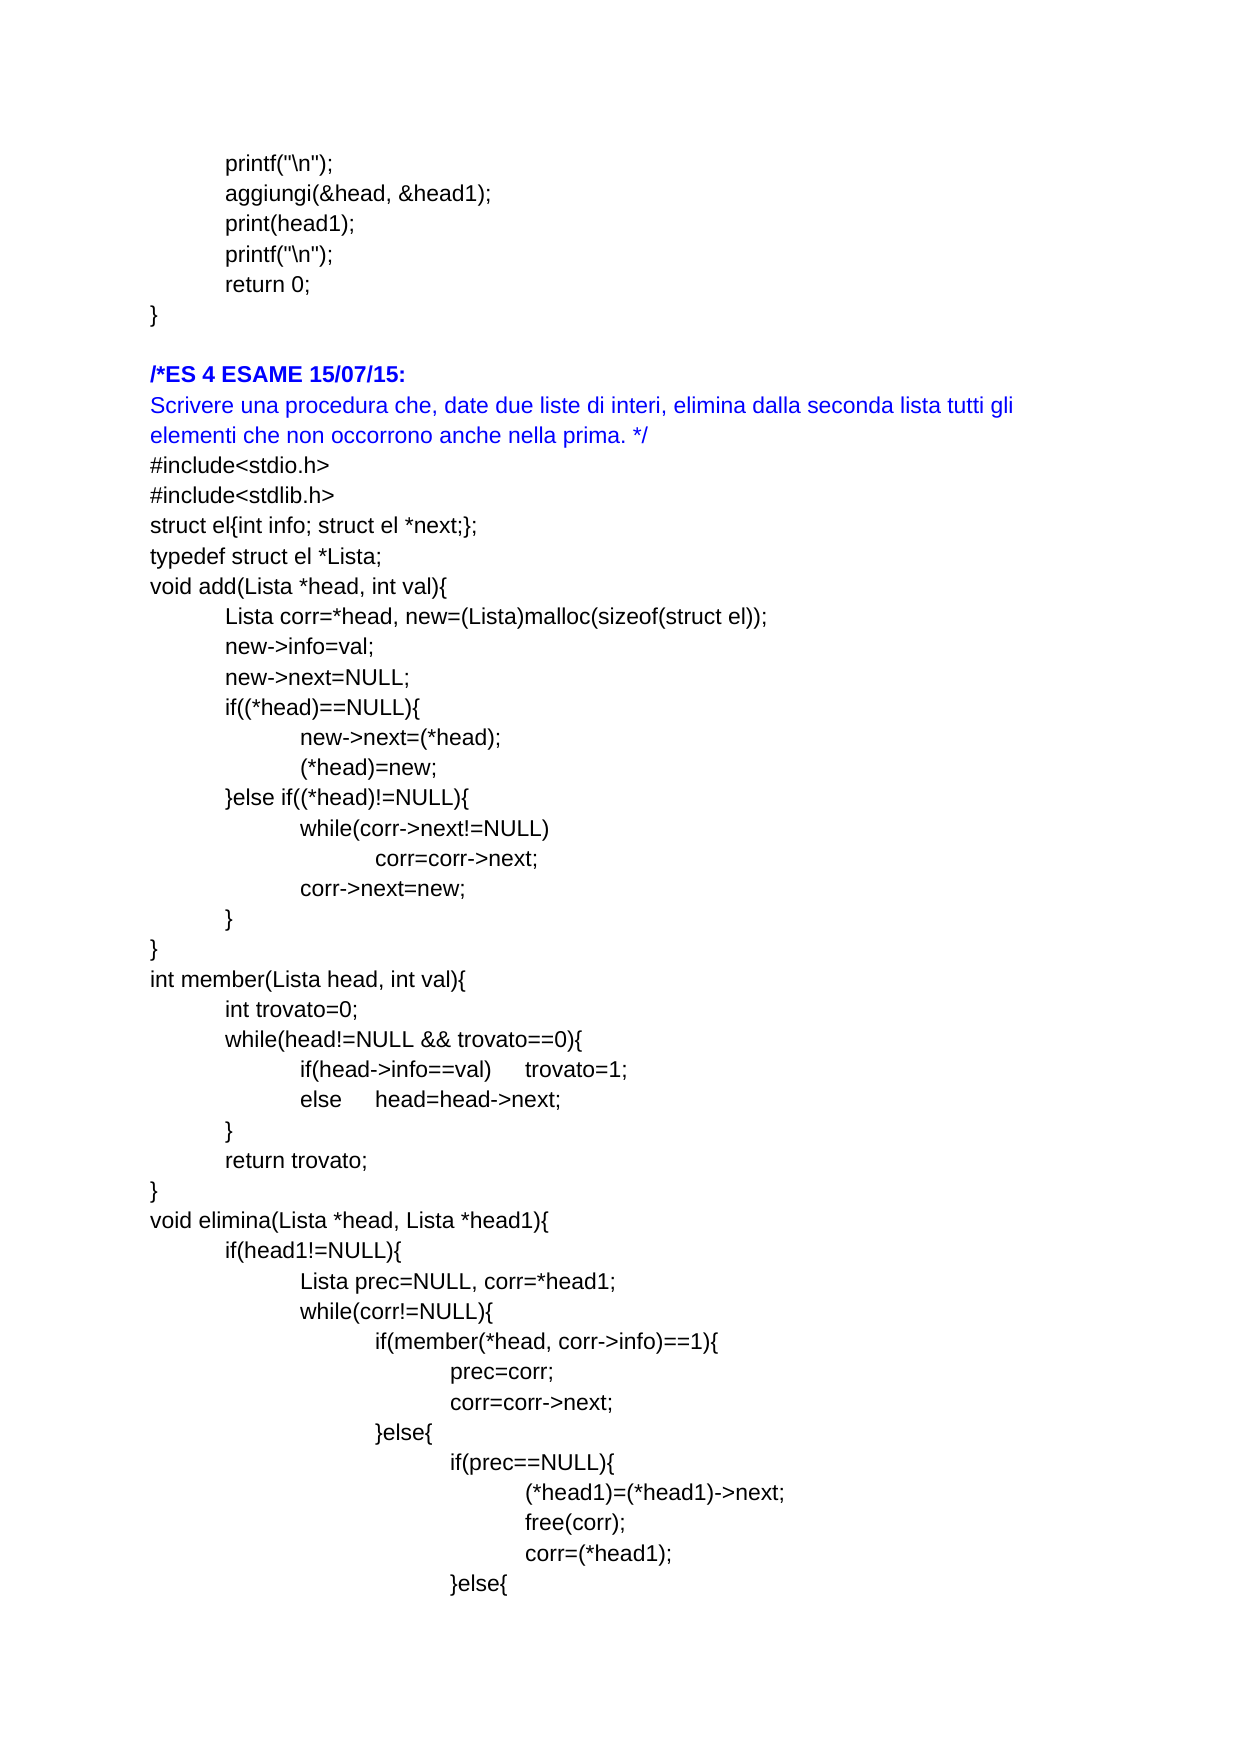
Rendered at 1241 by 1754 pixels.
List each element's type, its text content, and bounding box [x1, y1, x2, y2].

text #include<stdio.h> [150, 452, 1090, 478]
text /*ES 4 ESAME 15/07/15: [150, 361, 1090, 388]
text (*head)=new; [150, 754, 1090, 781]
text (*head1)=(*head1)->next; [150, 1479, 1090, 1506]
text print(head1); [150, 210, 1090, 237]
text }else{ [150, 1570, 1090, 1596]
text corr=corr->next; [150, 1388, 1090, 1415]
text printf("\n"); [150, 150, 1090, 176]
text prec=corr; [150, 1358, 1090, 1385]
text else head=head->next; [150, 1086, 1090, 1113]
text corr->next=new; [150, 875, 1090, 901]
text new->info=val; [150, 633, 1090, 660]
text return 0; [150, 271, 1090, 297]
text if(head1!=NULL){ [150, 1237, 1090, 1264]
text } [150, 301, 1090, 327]
text }else if((*head)!=NULL){ [150, 784, 1090, 811]
text } [150, 935, 1090, 962]
text } [150, 1177, 1090, 1203]
text if(prec==NULL){ [150, 1449, 1090, 1475]
text } [150, 905, 1090, 932]
text #include<stdlib.h> [150, 482, 1090, 509]
text } [150, 1117, 1090, 1143]
text void elimina(Lista *head, Lista *head1){ [150, 1207, 1090, 1234]
text if((*head)==NULL){ [150, 694, 1090, 720]
text corr=(*head1); [150, 1539, 1090, 1566]
text while(head!=NULL && trovato==0){ [150, 1026, 1090, 1052]
text if(head->info==val) trovato=1; [150, 1056, 1090, 1083]
text while(corr!=NULL){ [150, 1298, 1090, 1324]
text int trovato=0; [150, 996, 1090, 1022]
text void add(Lista *head, int val){ [150, 573, 1090, 599]
text }else{ [150, 1419, 1090, 1445]
text Lista prec=NULL, corr=*head1; [150, 1268, 1090, 1294]
text new->next=(*head); [150, 724, 1090, 750]
text aggiungi(&head, &head1); [150, 180, 1090, 207]
text struct el{int info; struct el *next;}; [150, 512, 1090, 539]
text return trovato; [150, 1147, 1090, 1173]
text Lista corr=*head, new=(Lista)malloc(sizeof(struct el)); [150, 603, 1090, 629]
text corr=corr->next; [150, 845, 1090, 871]
text printf("\n"); [150, 241, 1090, 267]
text free(corr); [150, 1509, 1090, 1536]
text int member(Lista head, int val){ [150, 966, 1090, 992]
text Scrivere una procedura che, date due liste di interi, elimina dalla seconda lista tutti gli elementi che non occorrono anche nella prima. */ [150, 392, 1090, 448]
text if(member(*head, corr->info)==1){ [150, 1328, 1090, 1354]
text while(corr->next!=NULL) [150, 814, 1090, 841]
text new->next=NULL; [150, 663, 1090, 690]
text typedef struct el *Lista; [150, 543, 1090, 569]
